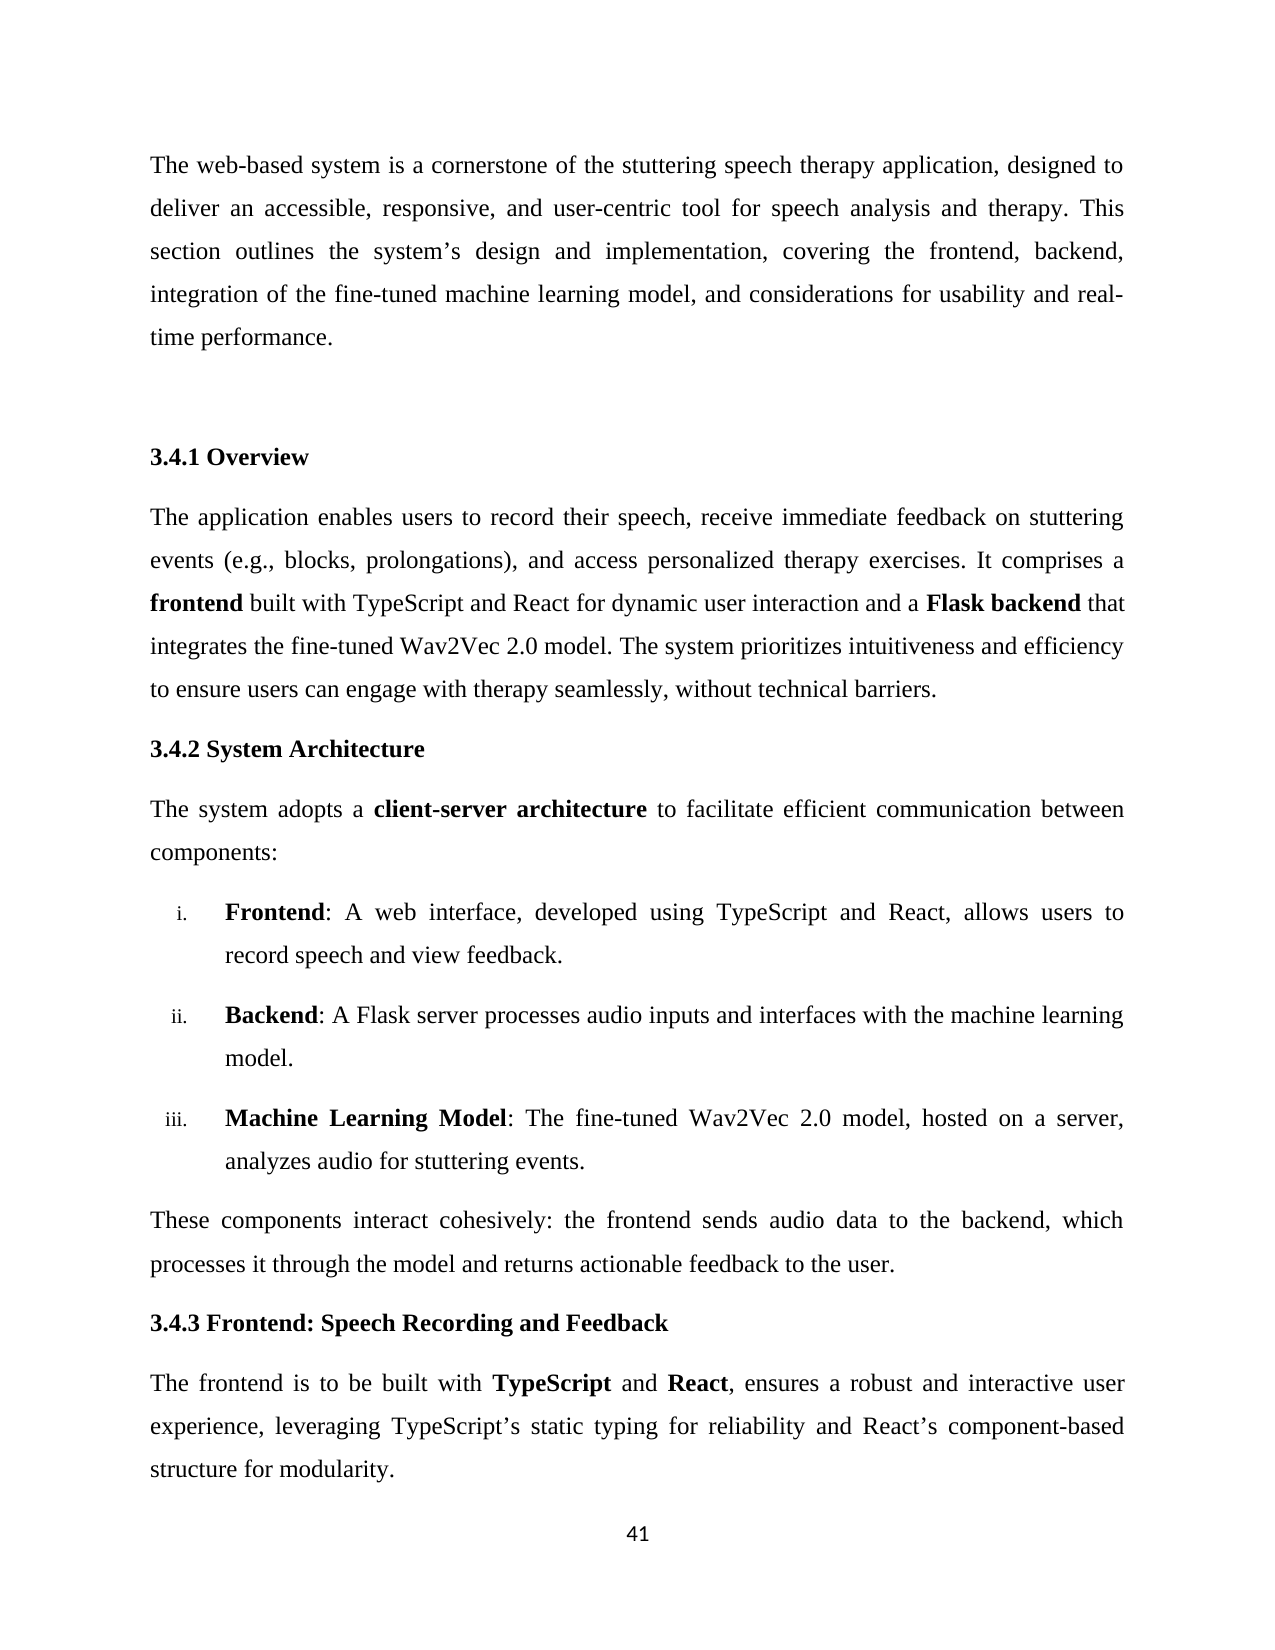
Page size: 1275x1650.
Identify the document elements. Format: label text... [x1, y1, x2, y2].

text The frontend is to be built with TypeScript and React, ensures a robust and interactive user experience, leveraging TypeScript’s static typing for reliability and React’s component-based structure for modularity. [150, 1368, 1125, 1483]
text 3.4.2 System Architecture [150, 734, 1125, 763]
text The system adopts a client-server architecture to facilitate efficient communication between components: [150, 794, 1125, 866]
text 3.4.1 Overview [150, 442, 1125, 471]
text The application enables users to record their speech, receive immediate feedback on stuttering events (e.g., blocks, prolongations), and access personalized therapy exercises. It comprises a frontend built with TypeScript and React for dynamic user interaction and a Flask backend that integrates the fine-tuned Wav2Vec 2.0 model. The system prioritizes intuitiveness and efficiency to ensure users can engage with therapy seamlessly, without technical barriers. [150, 502, 1125, 703]
text 3.4.3 Frontend: Speech Recording and Feedback [150, 1308, 1125, 1337]
text The web-based system is a cornerstone of the stuttering speech therapy application, designed to deliver an accessible, responsive, and user-centric tool for speech analysis and therapy. This section outlines the system’s design and implementation, covering the frontend, backend, integration of the fine-tuned machine learning model, and considerations for usability and real-time performance. [150, 150, 1125, 351]
list Frontend: A web interface, developed using TypeScript and React, allows users to record speech and view feedback. [187, 897, 1125, 969]
list Machine Learning Model: The fine-tuned Wav2Vec 2.0 model, hosted on a server, analyzes audio for stuttering events. [187, 1103, 1125, 1174]
list Backend: A Flask server processes audio inputs and interfaces with the machine learning model. [187, 1000, 1125, 1072]
text These components interact cohesively: the frontend sends audio data to the backend, which processes it through the model and returns actionable feedback to the user. [150, 1206, 1125, 1277]
